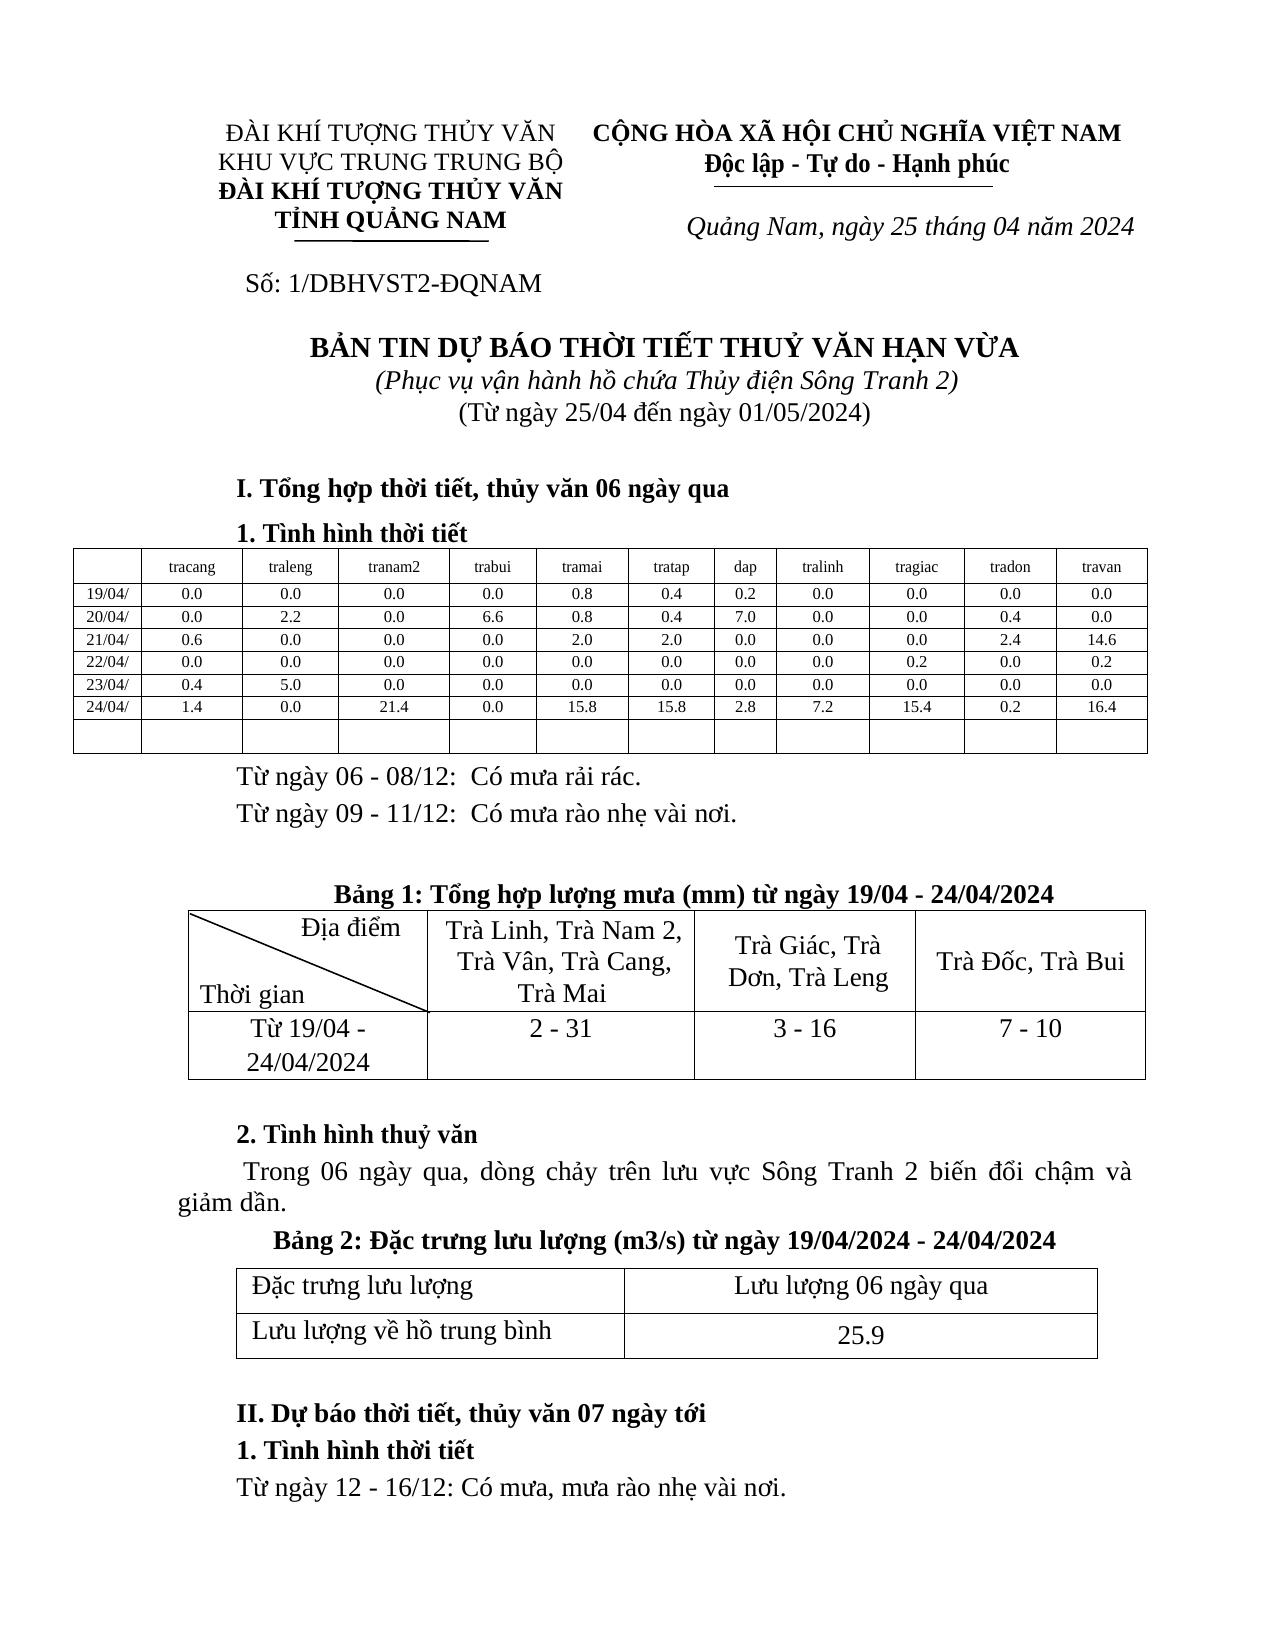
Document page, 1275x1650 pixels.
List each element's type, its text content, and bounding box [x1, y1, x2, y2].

table_cell 0.0 [870, 584, 964, 606]
table_cell [74, 720, 141, 753]
table_cell 0.0 [243, 652, 338, 673]
text Từ ngày 06 - 08/12: Có mưa rải rác. [177, 760, 1152, 791]
table_cell 0.0 [339, 607, 449, 628]
table_cell [339, 720, 449, 753]
table_cell 25.9 [625, 1314, 1097, 1358]
table_cell 0.0 [450, 629, 536, 651]
table_cell 0.0 [715, 652, 776, 673]
table_cell 0.0 [537, 652, 628, 673]
table_cell 0.2 [965, 697, 1056, 719]
table_cell 0.0 [339, 629, 449, 651]
table_cell 21/04/ [74, 629, 141, 651]
table_cell 0.0 [777, 652, 869, 673]
table_cell 0.0 [142, 652, 242, 673]
table_cell [142, 720, 242, 753]
table_cell 7.0 [715, 607, 776, 628]
table_cell 2.4 [965, 629, 1056, 651]
table_cell 1.4 [142, 697, 242, 719]
table_cell 7 - 10 [916, 1012, 1145, 1079]
table_cell 15.8 [629, 697, 714, 719]
text 1. Tình hình thời tiết [177, 1434, 1159, 1465]
table_cell 0.0 [777, 584, 869, 606]
table_header tracang [142, 549, 242, 583]
table_cell 2.0 [629, 629, 714, 651]
table_cell [629, 720, 714, 753]
table_cell 0.0 [339, 675, 449, 696]
table_header tranam2 [339, 549, 449, 583]
table_cell [1057, 720, 1147, 753]
text II. Dự báo thời tiết, thủy văn 07 ngày tới [177, 1397, 1159, 1428]
table_cell 0.4 [142, 675, 242, 696]
table_header Lưu lượng 06 ngày qua [625, 1269, 1097, 1313]
table_cell 0.0 [777, 675, 869, 696]
table_cell 0.0 [450, 584, 536, 606]
table_cell 2 - 31 [428, 1012, 694, 1079]
text Bảng 1: Tổng hợp lượng mưa (mm) từ ngày 19/04 - 24/04/2024 [177, 878, 1152, 909]
text Từ ngày 12 - 16/12: Có mưa, mưa rào nhẹ vài nơi. [177, 1472, 1152, 1503]
table_cell 0.0 [243, 629, 338, 651]
table_cell 0.0 [870, 675, 964, 696]
table_cell 0.8 [537, 607, 628, 628]
table_cell 0.0 [965, 675, 1056, 696]
table_cell 2.0 [537, 629, 628, 651]
text Bảng 2: Đặc trưng lưu lượng (m3/s) từ ngày 19/04/2024 - 24/04/2024 [177, 1224, 1152, 1255]
table_header travan [1057, 549, 1147, 583]
text (Phục vụ vận hành hồ chứa Thủy điện Sông Tranh 2) [177, 364, 1152, 396]
text (Từ ngày 25/04 đến ngày 01/05/2024) [177, 396, 1152, 427]
table_cell [243, 720, 338, 753]
table_cell 0.0 [243, 584, 338, 606]
table_cell 2.8 [715, 697, 776, 719]
table_header Địa điểm Thời gian [189, 915, 421, 1011]
table_header ĐÀI KHÍ TƯỢNG THỦY VĂN KHU VỰC TRUNG TRUNG BỘ ĐÀI KHÍ TƯỢNG THỦY VĂN TỈNH QUẢNG NAM Số: 1/DBHVST2-ĐQNAM [177, 118, 572, 299]
table_cell 0.0 [629, 675, 714, 696]
table_cell 0.0 [965, 652, 1056, 673]
table_cell 6.6 [450, 607, 536, 628]
table_cell 0.0 [243, 697, 338, 719]
table_cell [870, 720, 964, 753]
table_header tratap [629, 549, 714, 583]
table_cell Từ 19/04 - 24/04/2024 [189, 1012, 427, 1079]
table_cell 16.4 [1057, 697, 1147, 719]
table_cell 0.0 [777, 629, 869, 651]
table_cell 21.4 [339, 697, 449, 719]
table_header tramai [537, 549, 628, 583]
table_cell 0.0 [870, 629, 964, 651]
table_cell 7.2 [777, 697, 869, 719]
table_cell 14.6 [1057, 629, 1147, 651]
table_cell 3 - 16 [695, 1012, 915, 1079]
text Từ ngày 09 - 11/12: Có mưa rào nhẹ vài nơi. [177, 797, 1152, 829]
table_header Trà Linh, Trà Nam 2, Trà Vân, Trà Cang, Trà Mai [428, 911, 694, 1011]
table_cell 0.0 [1057, 607, 1147, 628]
table_cell 0.0 [715, 675, 776, 696]
table_cell 0.0 [1057, 584, 1147, 606]
table_cell 0.0 [339, 584, 449, 606]
table_header dap [715, 549, 776, 583]
table_cell 0.0 [629, 652, 714, 673]
table_cell [777, 720, 869, 753]
table_header Địa điểm Thời gian [189, 911, 427, 1010]
table_cell 0.0 [450, 697, 536, 719]
table_cell 0.4 [629, 584, 714, 606]
table_cell 0.0 [142, 607, 242, 628]
table_cell [450, 720, 536, 753]
table_header Đặc trưng lưu lượng [237, 1269, 624, 1313]
table_cell 0.2 [870, 652, 964, 673]
table_cell 2.2 [243, 607, 338, 628]
text 1. Tình hình thời tiết [177, 517, 1152, 548]
table_cell 23/04/ [74, 675, 141, 696]
table_cell 5.0 [243, 675, 338, 696]
table_header Trà Giác, Trà Dơn, Trà Leng [695, 911, 915, 1011]
table_cell [965, 720, 1056, 753]
table_cell 0.6 [142, 629, 242, 651]
text BẢN TIN DỰ BÁO THỜI TIẾT THUỶ VĂN HẠN VỪA [177, 330, 1152, 364]
table_cell 15.4 [870, 697, 964, 719]
table_cell 0.0 [1057, 675, 1147, 696]
table_cell Lưu lượng về hồ trung bình [237, 1314, 624, 1358]
table_cell 0.0 [450, 652, 536, 673]
text Trong 06 ngày qua, dòng chảy trên lưu vực Sông Tranh 2 biến đổi chậm và giảm dần. [177, 1155, 1132, 1217]
table_cell 0.4 [965, 607, 1056, 628]
table_cell 0.0 [537, 675, 628, 696]
table_header [74, 549, 141, 583]
table_cell 24/04/ [74, 697, 141, 719]
table_cell 0.0 [777, 607, 869, 628]
table_cell 0.0 [339, 652, 449, 673]
table_cell 0.8 [537, 584, 628, 606]
table_header tradon [965, 549, 1056, 583]
table_header Trà Đốc, Trà Bui [916, 911, 1145, 1011]
table_cell 0.2 [715, 584, 776, 606]
table_header traleng [243, 549, 338, 583]
table_cell 0.0 [870, 607, 964, 628]
text I. Tổng hợp thời tiết, thủy văn 06 ngày qua [177, 472, 1152, 503]
table_cell 0.0 [142, 584, 242, 606]
table_cell 0.2 [1057, 652, 1147, 673]
table_cell 0.0 [965, 584, 1056, 606]
table_cell [537, 720, 628, 753]
table_cell [715, 720, 776, 753]
table_cell 22/04/ [74, 652, 141, 673]
table_cell 19/04/ [74, 584, 141, 606]
table_header tralinh [777, 549, 869, 583]
text 2. Tình hình thuỷ văn [177, 1118, 1159, 1149]
table_header tragiac [870, 549, 964, 583]
table_cell 0.0 [450, 675, 536, 696]
table_cell 0.0 [715, 629, 776, 651]
table_header trabui [450, 549, 536, 583]
table_header CỘNG HÒA XÃ HỘI CHỦ NGHĨA VIỆT NAM Độc lập - Tự do - Hạnh phúc Quảng Nam, ngày 25 tháng 04 năm 2024 [572, 118, 1192, 299]
table_cell 15.8 [537, 697, 628, 719]
table_cell 20/04/ [74, 607, 141, 628]
table_cell 0.4 [629, 607, 714, 628]
